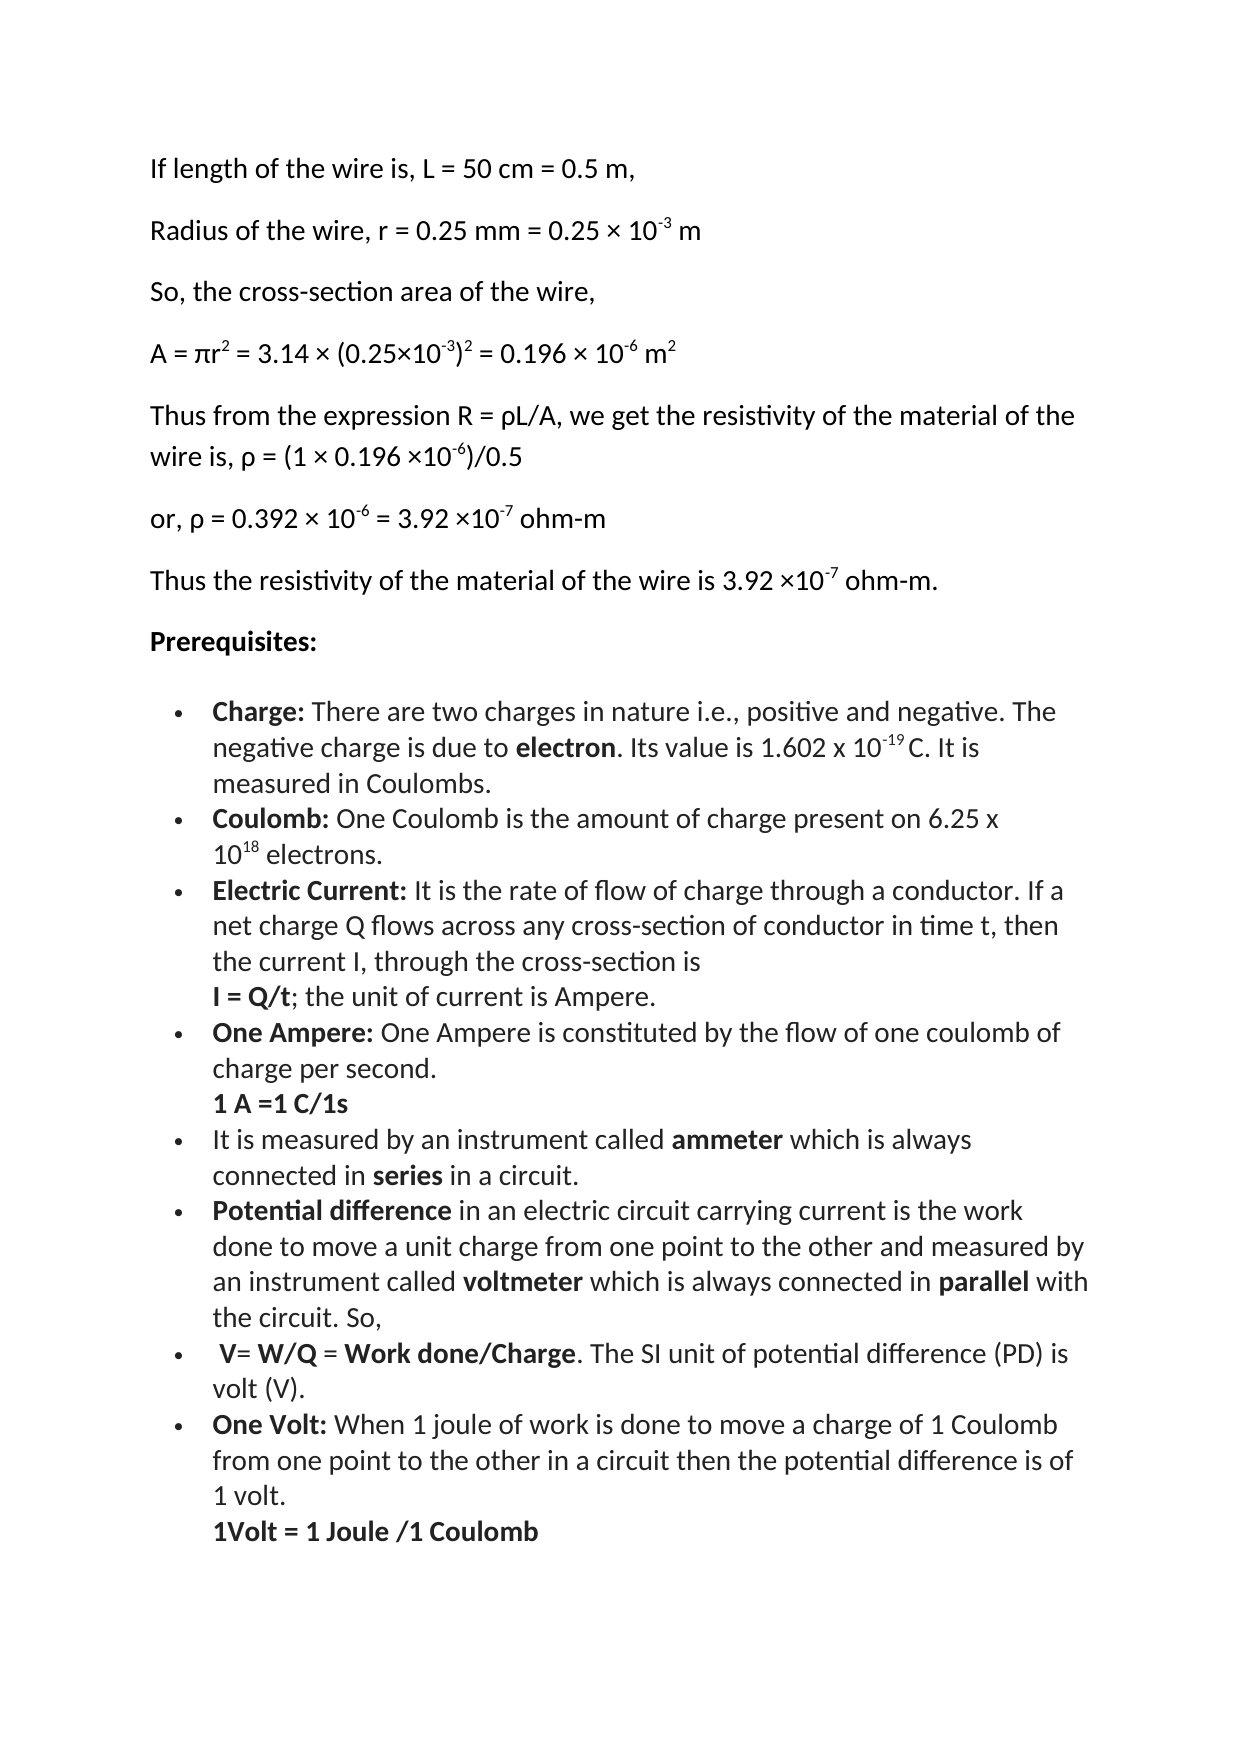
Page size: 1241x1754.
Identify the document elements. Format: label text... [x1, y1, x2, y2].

list One Ampere: One Ampere is constituted by the flow of one coulomb of charge per second. 1 A =1 C/1s [175, 1014, 1090, 1121]
list V= W/Q = Work done/Charge. The SI unit of potential difference (PD) is volt (V). [175, 1335, 1090, 1406]
text Thus the resistivity of the material of the wire is 3.92 ×10-7 ohm-m. [150, 562, 1090, 597]
list One Volt: When 1 joule of work is done to move a charge of 1 Coulomb from one point to the other in a circuit then the potential difference is of 1 volt. 1Volt = 1 Joule /1 Coulomb [175, 1406, 1090, 1548]
text Radius of the wire, r = 0.25 mm = 0.25 × 10-3 m [150, 212, 1090, 247]
text Prerequisites: [150, 623, 1090, 659]
list Charge: There are two charges in nature i.e., positive and negative. The negative charge is due to electron. Its value is 1.602 x 10-19 C. It is measured in Coulombs. [175, 693, 1090, 800]
text If length of the wire is, L = 50 cm = 0.5 m, [150, 150, 1090, 186]
text or, ρ = 0.392 × 10-6 = 3.92 ×10-7 ohm-m [150, 500, 1090, 535]
list Coulomb: One Coulomb is the amount of charge present on 6.25 x 1018 electrons. [175, 800, 1090, 872]
text So, the cross-section area of the wire, [150, 273, 1090, 309]
text Thus from the expression R = ρL/A, we get the resistivity of the material of the wire is, ρ = (1 × 0.196 ×10-6)/0.5 [150, 397, 1090, 474]
list Electric Current: It is the rate of flow of charge through a conductor. If a net charge Q flows across any cross-section of conductor in time t, then the current I, through the cross-section is I = Q/t; the unit of current is Ampere. [175, 872, 1090, 1014]
list Potential difference in an electric circuit carrying current is the work done to move a unit charge from one point to the other and measured by an instrument called voltmeter which is always connected in parallel with the circuit. So, [175, 1192, 1090, 1335]
text A = πr2 = 3.14 × (0.25×10-3)2 = 0.196 × 10-6 m2 [150, 335, 1090, 371]
list It is measured by an instrument called ammeter which is always connected in series in a circuit. [175, 1121, 1090, 1192]
